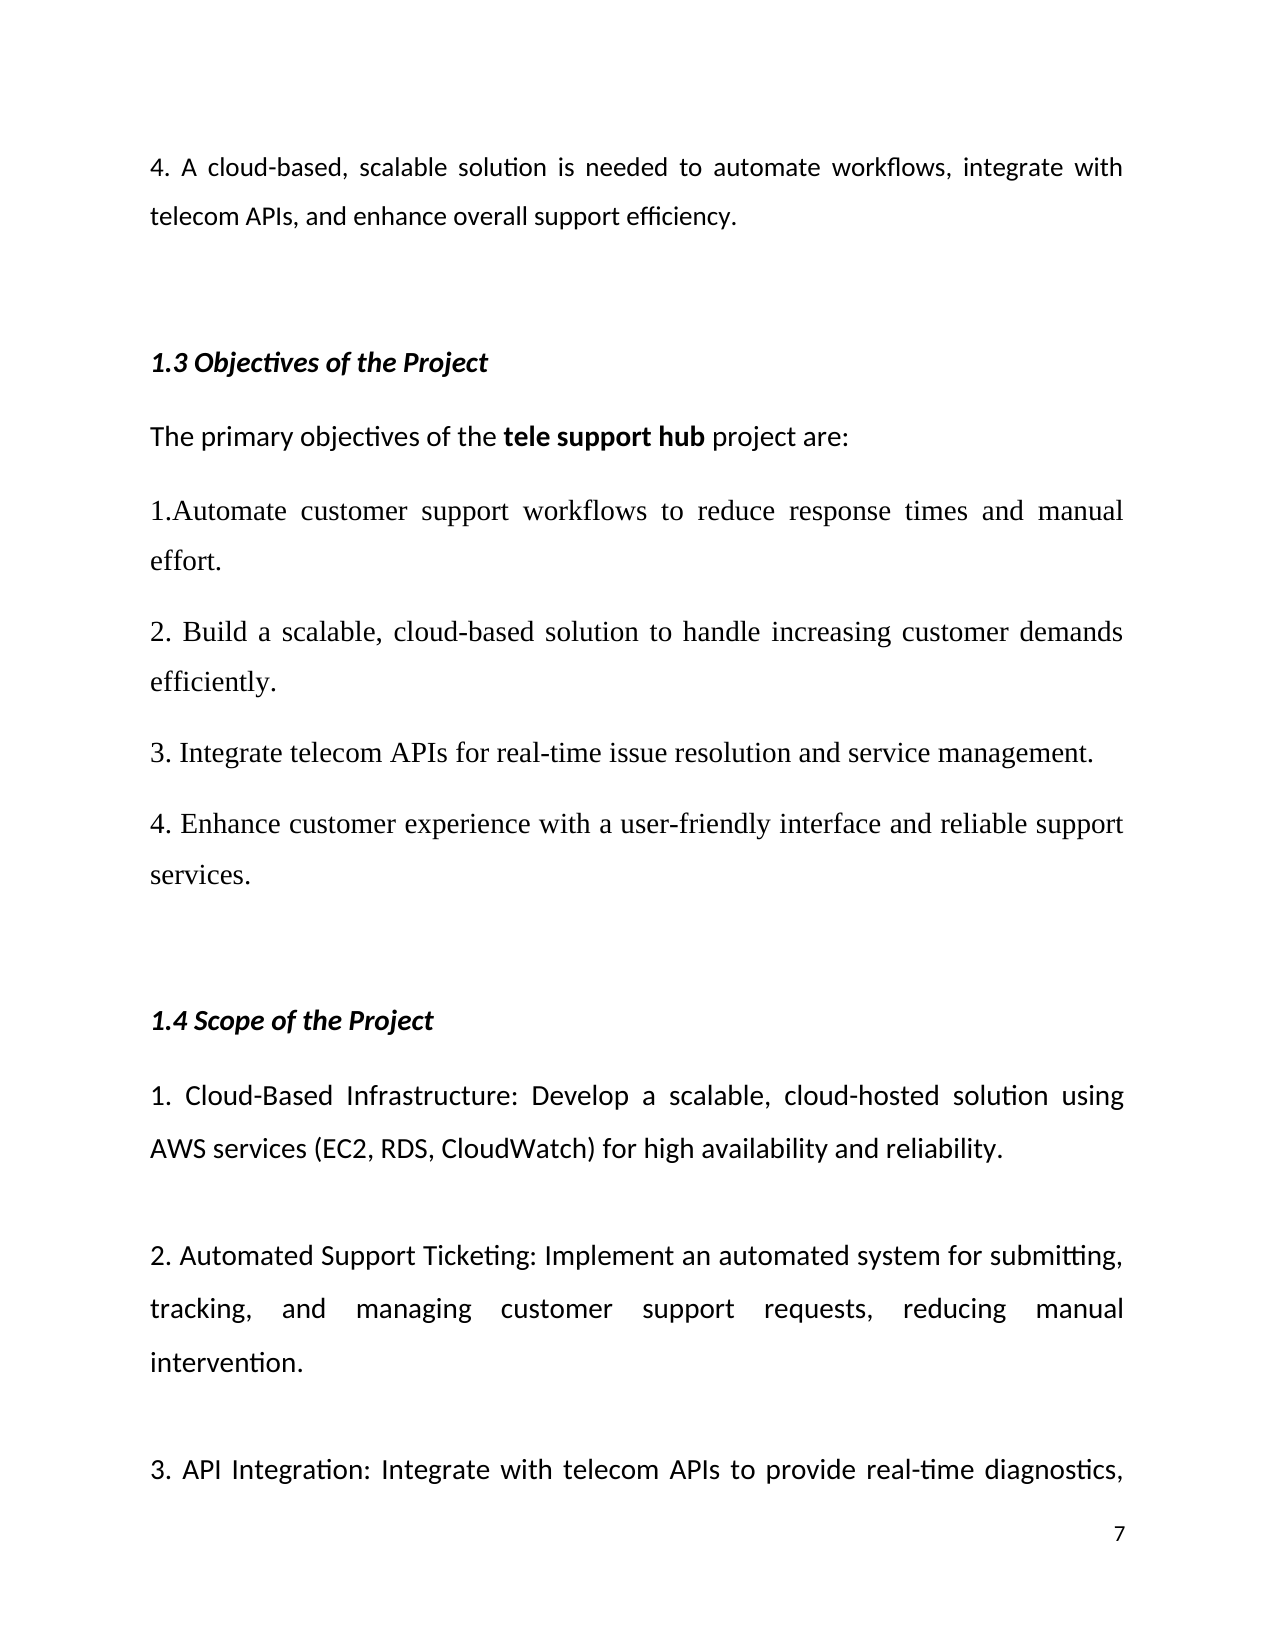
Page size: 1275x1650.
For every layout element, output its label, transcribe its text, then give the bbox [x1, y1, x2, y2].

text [150, 1451, 1125, 1486]
text 1.Automate customer support workflows to reduce response times and manual effort. [150, 493, 1125, 576]
text 1.4 Scope of the Project [150, 1002, 1125, 1038]
text 4. A cloud-based, scalable solution is needed to automate workflows, integrate with telecom APIs, and enhance overall support efficiency. [150, 150, 1125, 232]
text 3. Integrate telecom APIs for real-time issue resolution and service management. [150, 736, 1125, 769]
text The primary objectives of the tele support hub project are: [150, 418, 1125, 454]
text 4. Enhance customer experience with a user-friendly interface and reliable support services. [150, 807, 1125, 891]
text 2. Automated Support Ticketing: Implement an automated system for submitting, tracking, and managing customer support requests, reducing manual intervention. [150, 1237, 1125, 1379]
text 1. Cloud-Based Infrastructure: Develop a scalable, cloud-hosted solution using AWS services (EC2, RDS, CloudWatch) for high availability and reliability. [150, 1077, 1125, 1166]
text 2. Build a scalable, cloud-based solution to handle increasing customer demands efficiently. [150, 614, 1125, 698]
text 1.3 Objectives of the Project [150, 344, 1125, 380]
